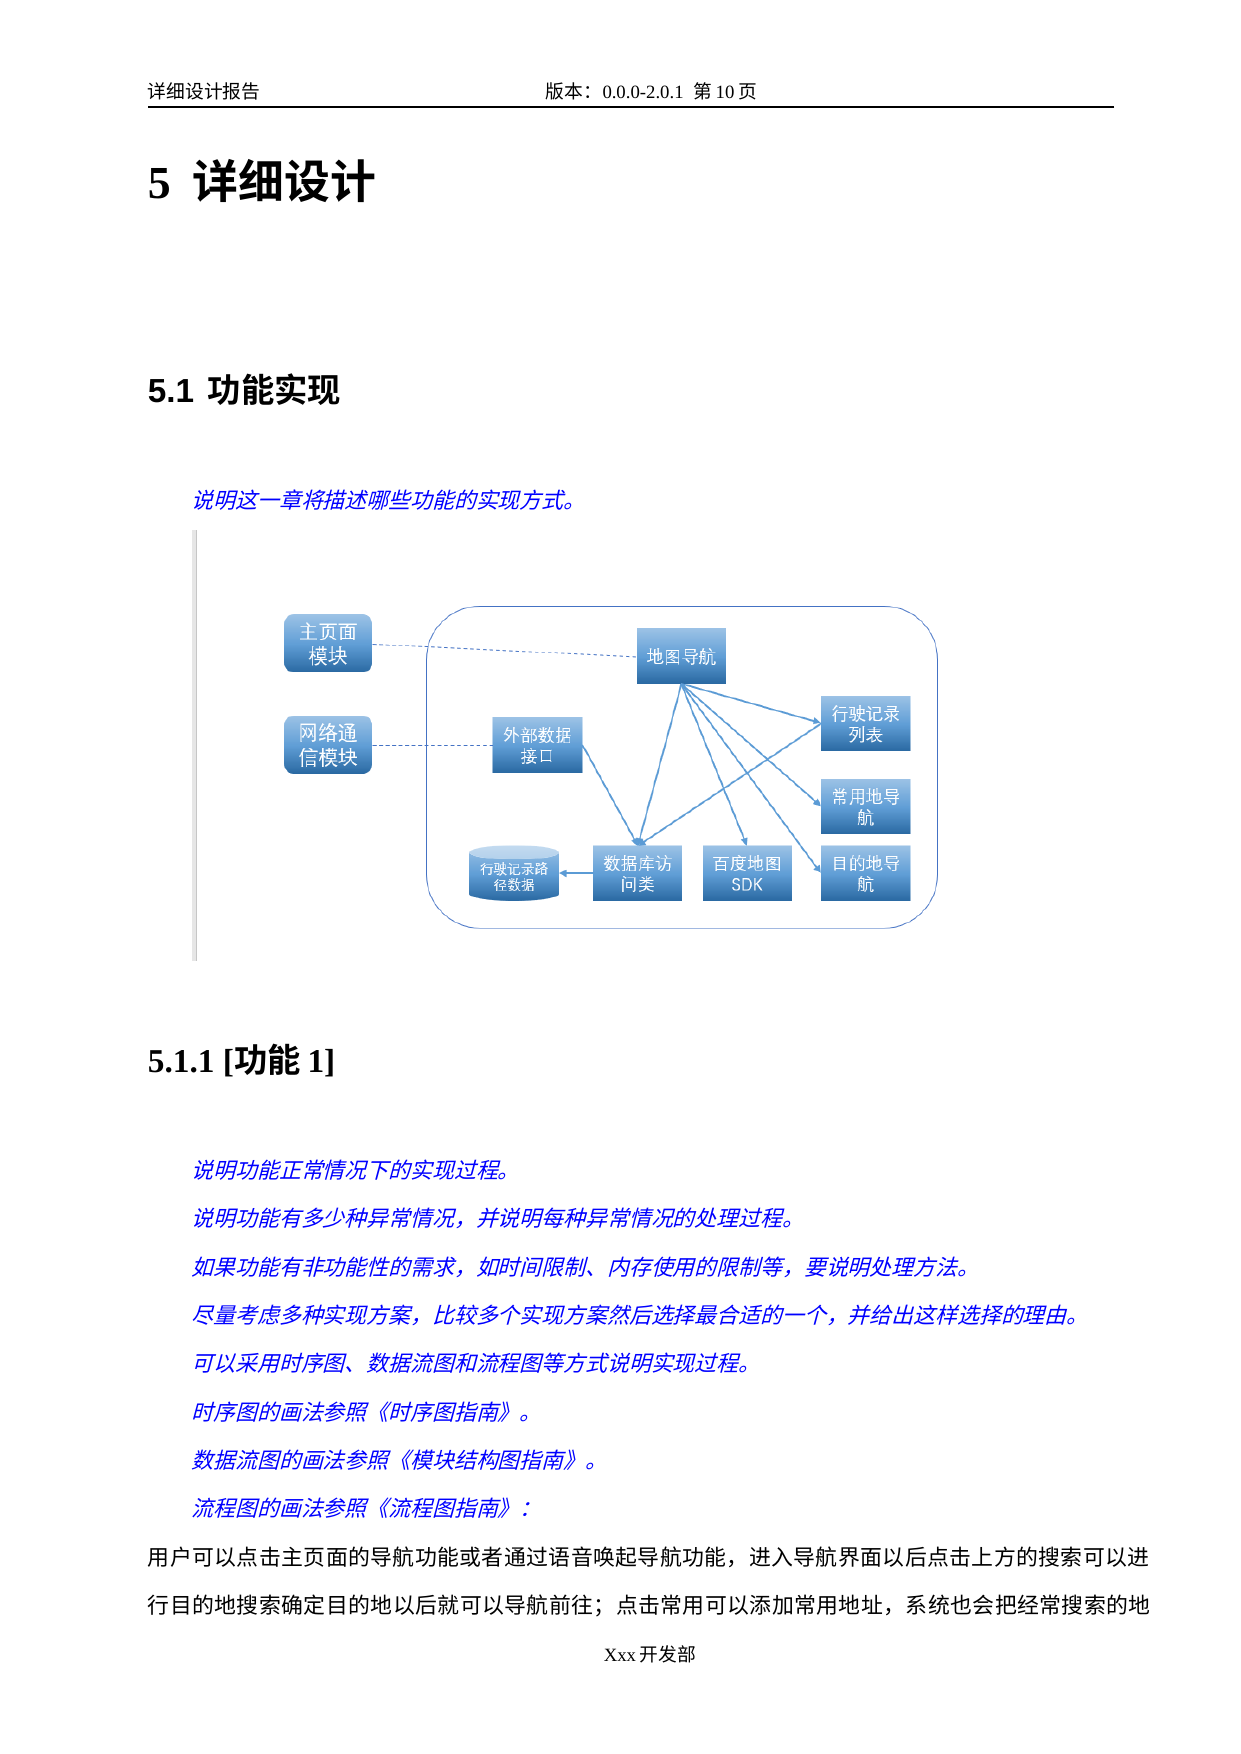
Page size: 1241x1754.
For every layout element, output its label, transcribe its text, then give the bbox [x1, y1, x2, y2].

subtitle 详细设计 [148, 129, 1152, 227]
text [148, 1539, 1152, 1620]
text 流程图的画法参照《流程图指南》： [148, 1491, 1152, 1523]
subtitle [功能1] [148, 1025, 1152, 1090]
text 说明这一章将描述哪些功能的实现方式。 [148, 482, 1152, 515]
subtitle 功能实现 [148, 355, 1152, 420]
text 如果功能有非功能性的需求，如时间限制、内存使用的限制等，要说明处理方法。 [148, 1249, 1152, 1282]
text 说明功能有多少种异常情况，并说明每种异常情况的处理过程。 [148, 1201, 1152, 1233]
text 尽量考虑多种实现方案，比较多个实现方案然后选择最合适的一个，并给出这样选择的理由。 [148, 1297, 1152, 1330]
text 说明功能正常情况下的实现过程。 [148, 1152, 1152, 1185]
text 可以采用时序图、数据流图和流程图等方式说明实现过程。 [148, 1346, 1152, 1378]
picture [192, 530, 955, 961]
text 数据流图的画法参照《模块结构图指南》。 [148, 1442, 1152, 1475]
text 时序图的画法参照《时序图指南》。 [148, 1394, 1152, 1427]
